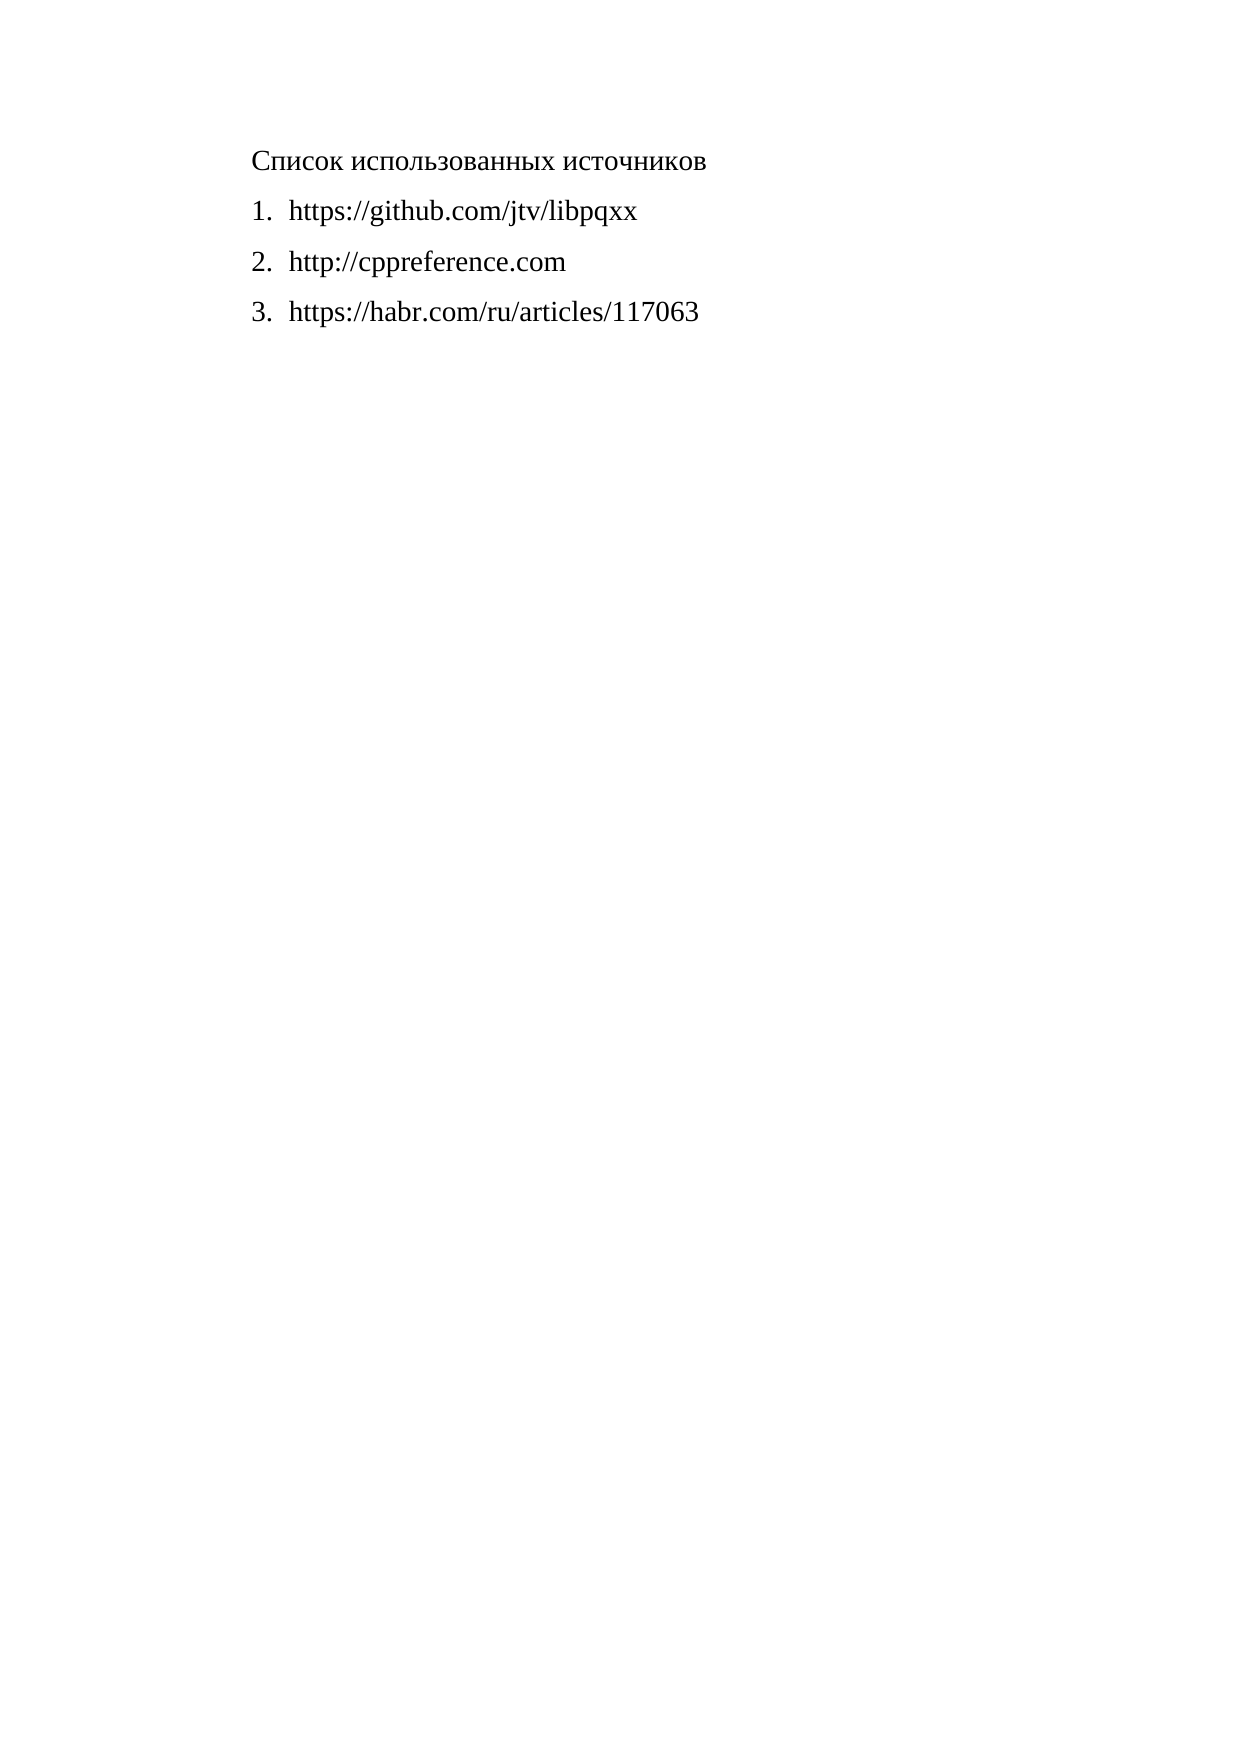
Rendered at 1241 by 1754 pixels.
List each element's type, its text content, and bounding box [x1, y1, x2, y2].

list http://cppreference.com [251, 244, 1152, 277]
subtitle Список использованных источников [177, 143, 1152, 177]
list https://habr.com/ru/articles/117063 [251, 294, 1152, 328]
list https://github.com/jtv/libpqxx [251, 193, 1152, 227]
